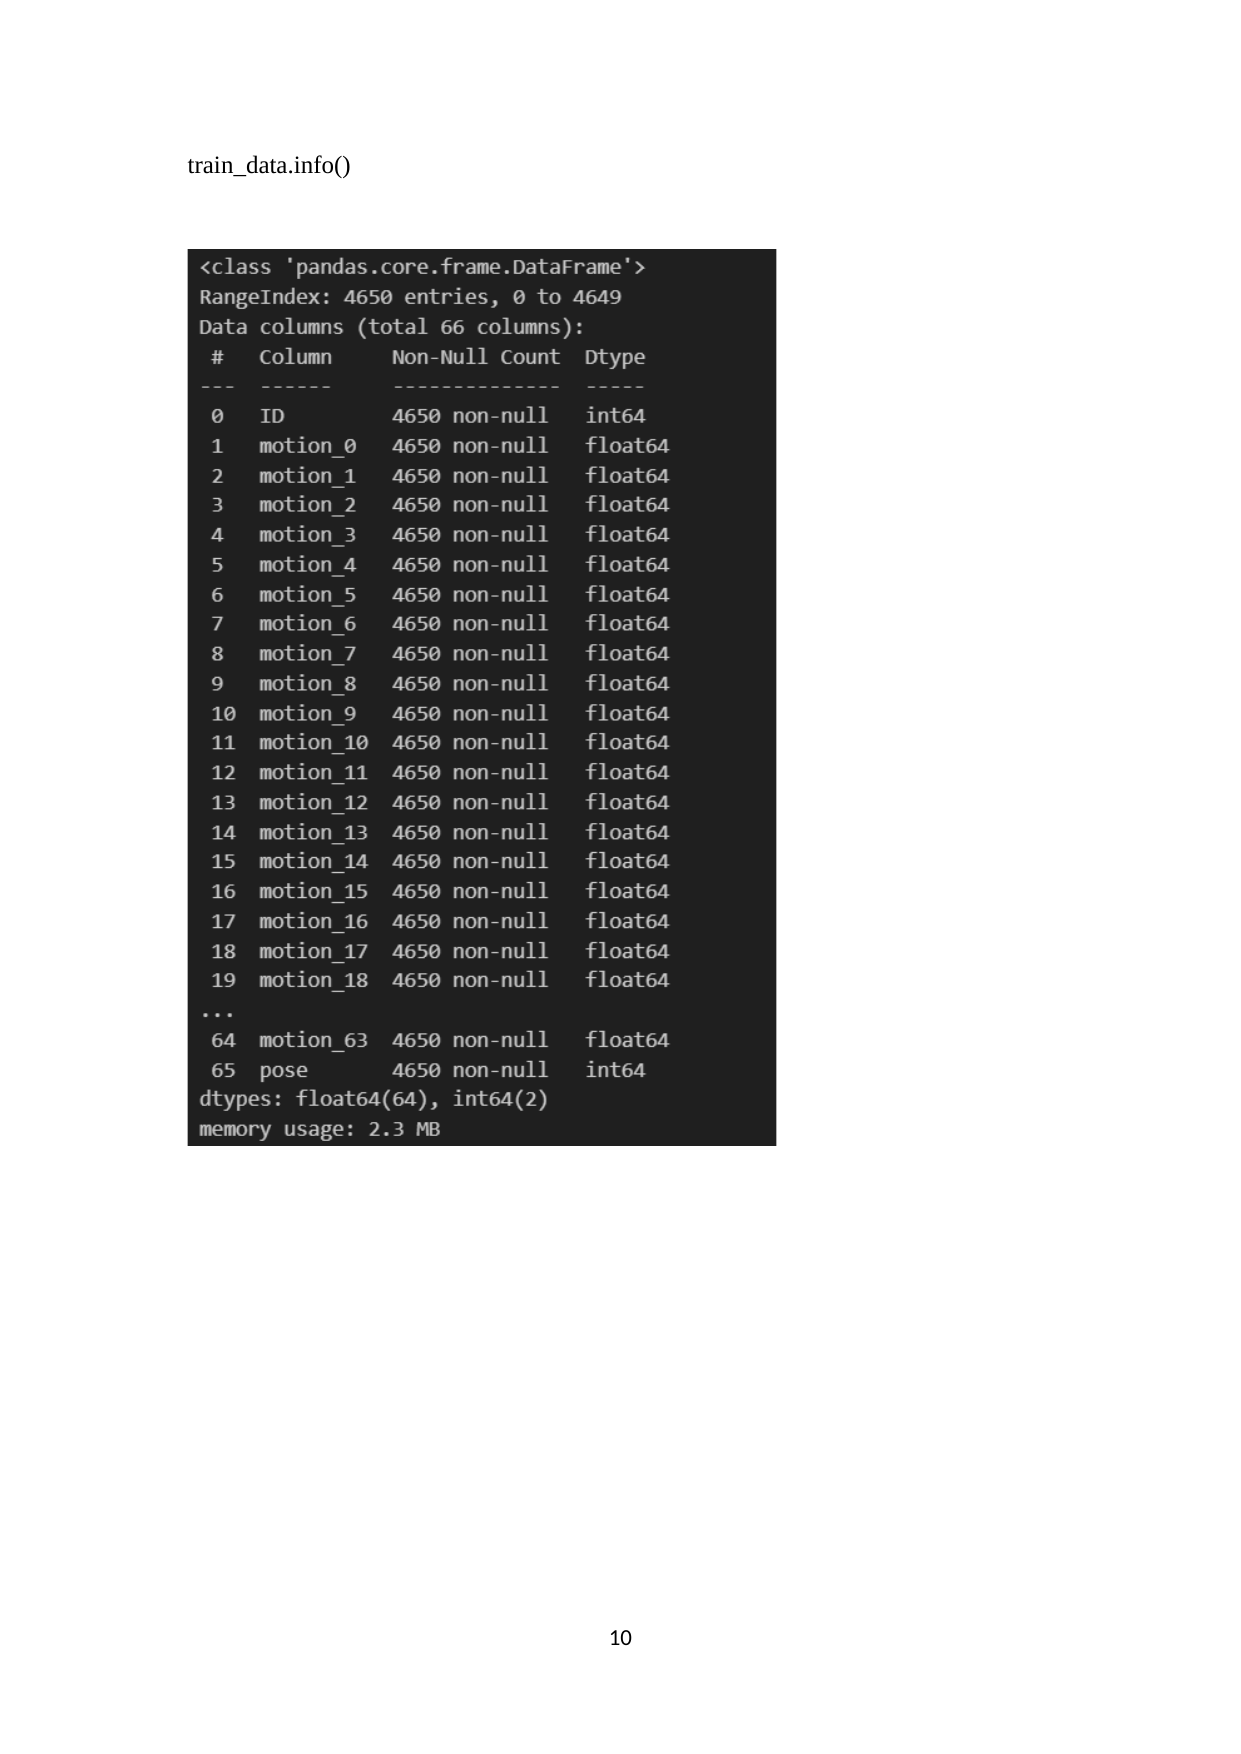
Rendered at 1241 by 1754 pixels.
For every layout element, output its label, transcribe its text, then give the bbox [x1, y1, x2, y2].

text train_data.info() [187, 150, 1090, 179]
picture [187, 249, 777, 1146]
